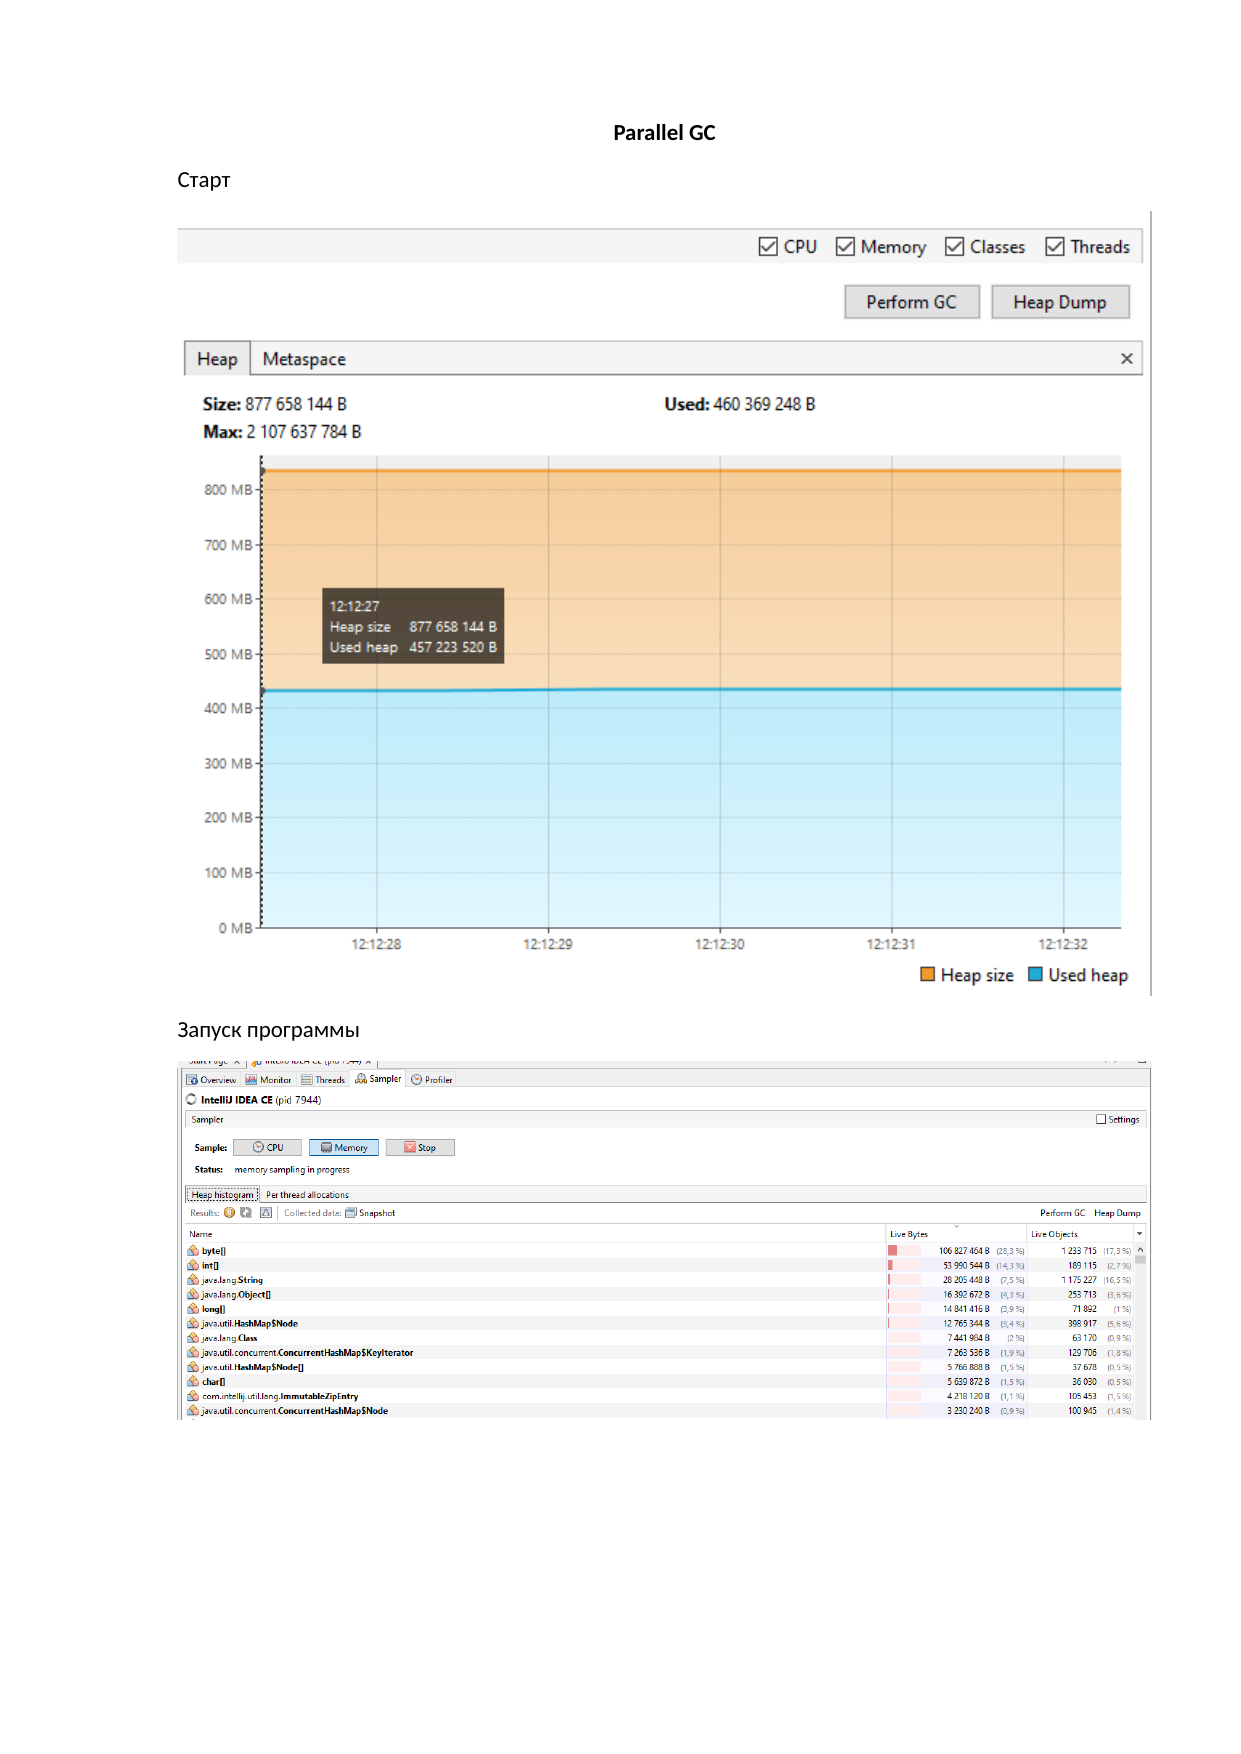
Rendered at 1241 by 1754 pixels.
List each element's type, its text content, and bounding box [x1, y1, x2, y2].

text Parallel GC [177, 118, 1152, 146]
text Запуск программы [177, 1015, 1152, 1043]
text Старт [177, 165, 1152, 193]
picture [177, 1061, 1152, 1420]
picture [177, 211, 1152, 996]
